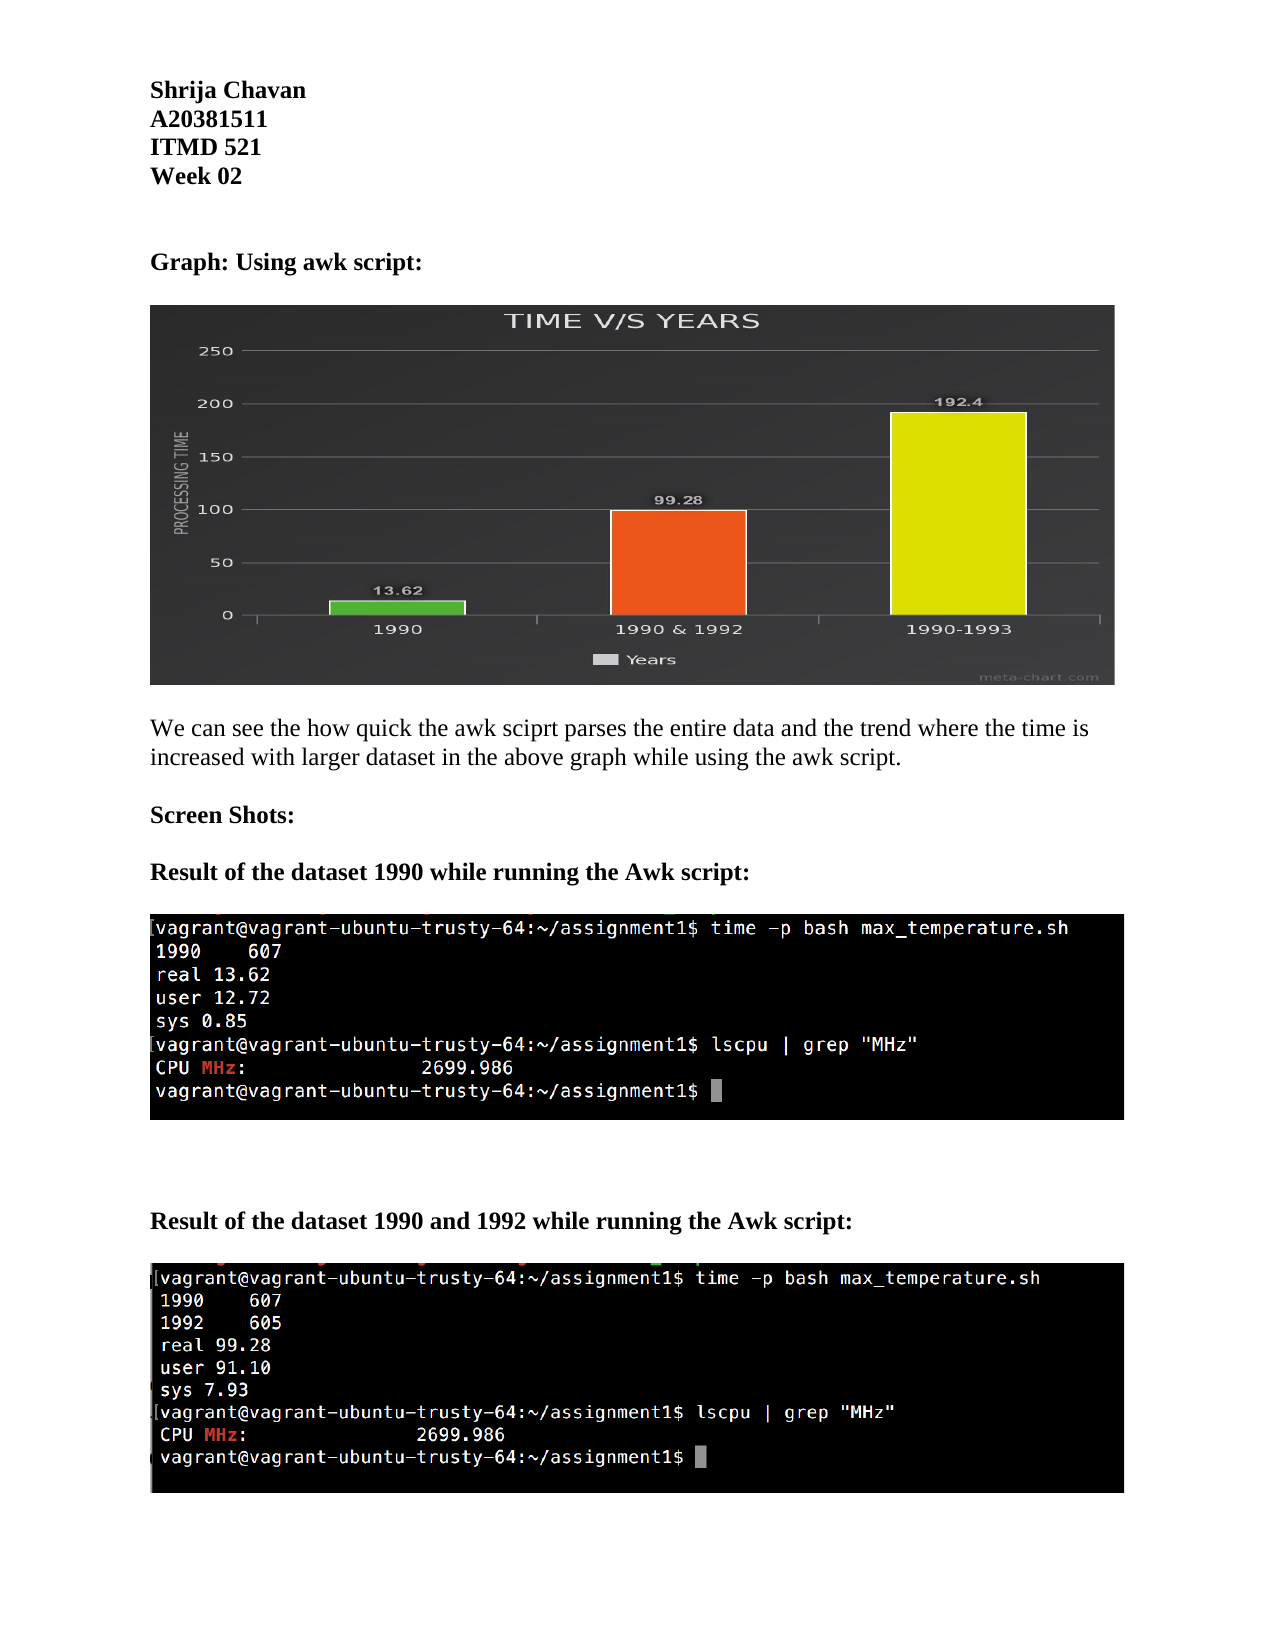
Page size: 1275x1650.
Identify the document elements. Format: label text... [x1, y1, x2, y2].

text Screen Shots: [150, 800, 1125, 828]
text Result of the dataset 1990 and 1992 while running the Awk script: [150, 1206, 1125, 1234]
picture [150, 1263, 1125, 1493]
text Result of the dataset 1990 while running the Awk script: [150, 857, 1125, 886]
text We can see the how quick the awk sciprt parses the entire data and the trend where the time is increased with larger dataset in the above graph while using the awk script. [150, 713, 1125, 771]
picture [150, 914, 1125, 1120]
text Graph: Using awk script: [150, 247, 1125, 276]
picture [150, 305, 1115, 685]
